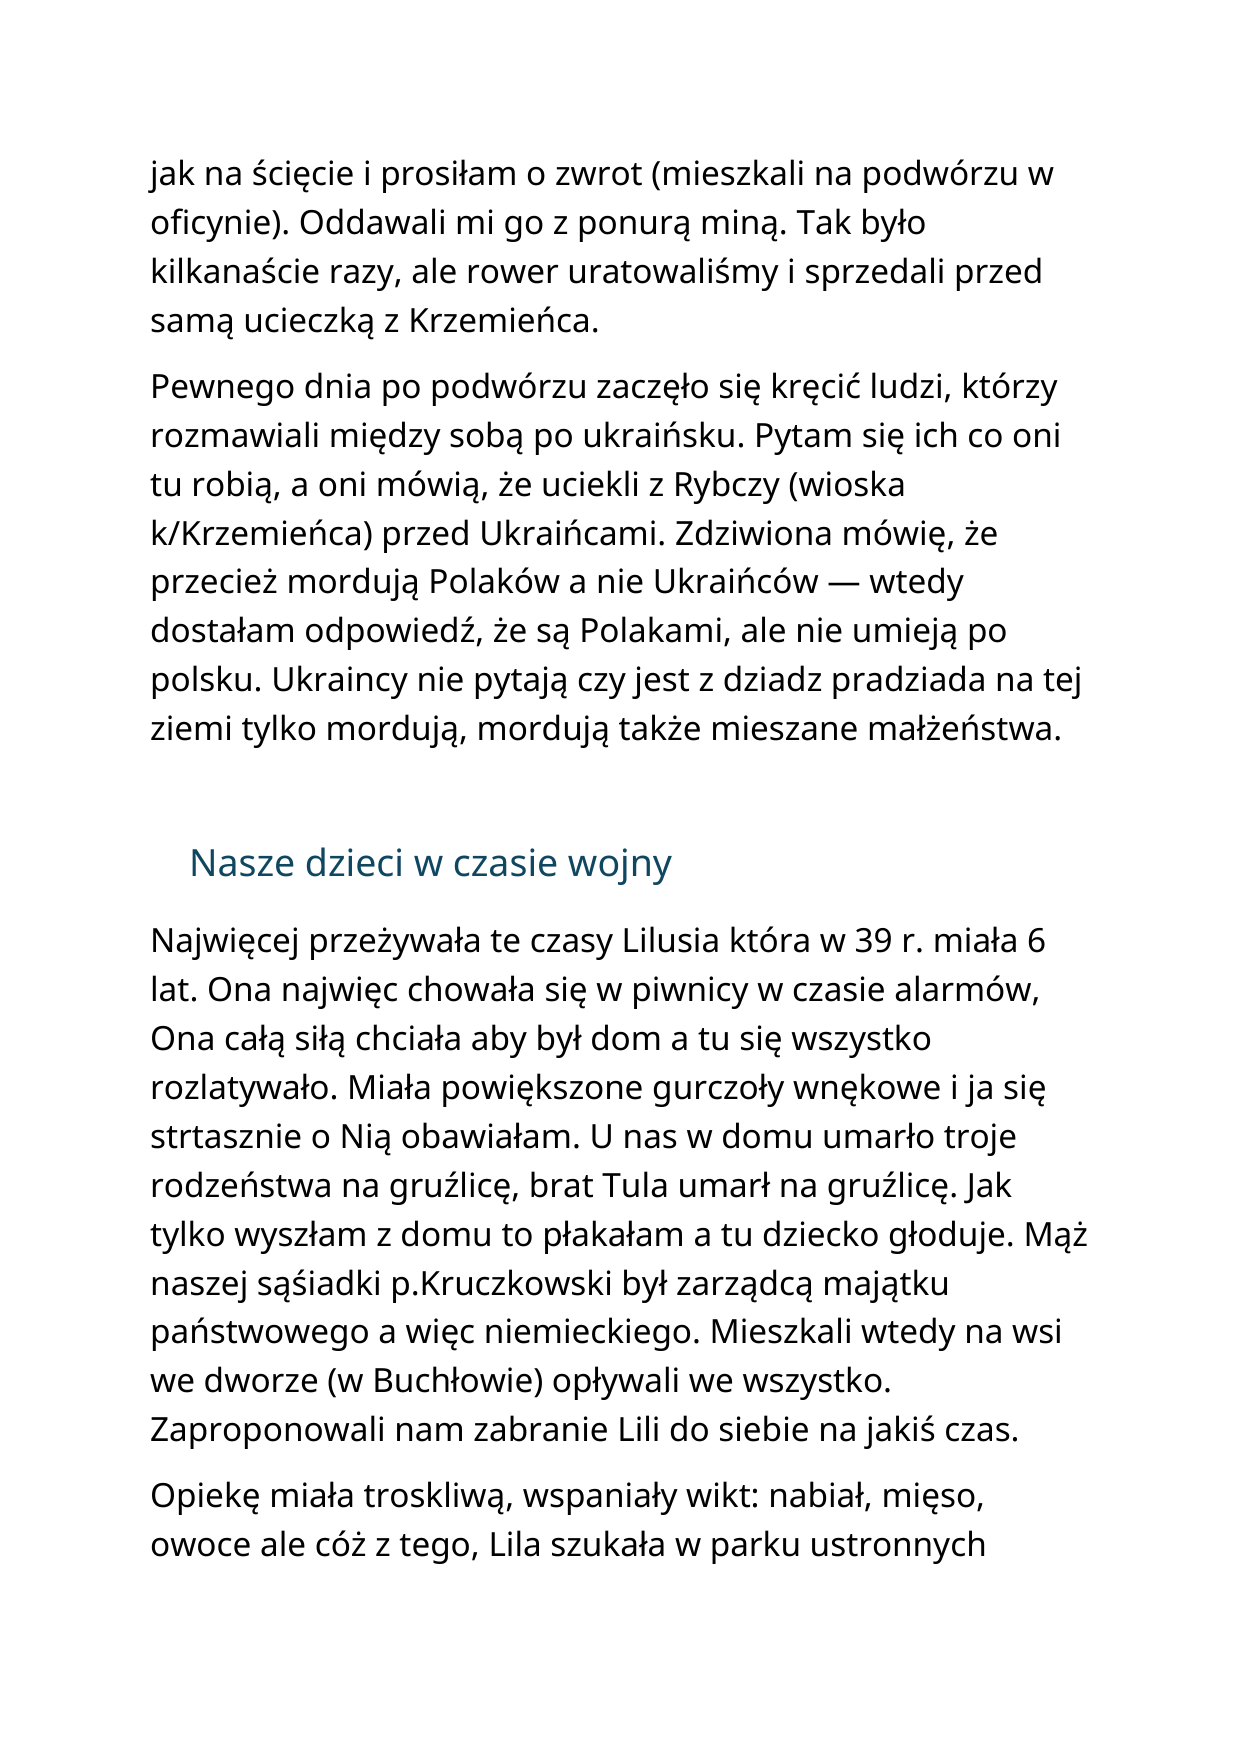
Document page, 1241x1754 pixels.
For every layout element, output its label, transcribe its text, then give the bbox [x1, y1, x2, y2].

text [150, 1472, 1090, 1566]
subtitle Nasze dzieci w czasie wojny [150, 836, 1090, 887]
text Pewnego dnia po podwórzu zaczęło się kręcić ludzi, którzy rozmawiali między sobą po ukraińsku. Pytam się ich co oni tu robią, a oni mówią, że uciekli z Rybczy (wioska k/Krzemieńca) przed Ukraińcami. Zdziwiona mówię, że przecież mordują Polaków a nie Ukraińców — wtedy dostałam odpowiedź, że są Polakami, ale nie umieją po polsku. Ukraincy nie pytają czy jest z dziadz pradziada na tej ziemi tylko mordują, mordują także mieszane małżeństwa. [150, 362, 1090, 751]
text Najwięcej przeżywała te czasy Lilusia która w 39 r. miała 6 lat. Ona najwięc chowała się w piwnicy w czasie alarmów, Ona całą siłą chciała aby był dom a tu się wszystko rozlatywało. Miała powiększone gurczoły wnękowe i ja się strtasznie o Nią obawiałam. U nas w domu umarło troje rodzeństwa na gruźlicę, brat Tula umarł na gruźlicę. Jak tylko wyszłam z domu to płakałam a tu dziecko głoduje. Mąż naszej sąśiadki p.Kruczkowski był zarządcą majątku państwowego a więc niemieckiego. Mieszkali wtedy na wsi we dworze (w Buchłowie) opływali we wszystko. Zaproponowali nam zabranie Lili do siebie na jakiś czas. [150, 917, 1090, 1452]
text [150, 150, 1090, 342]
